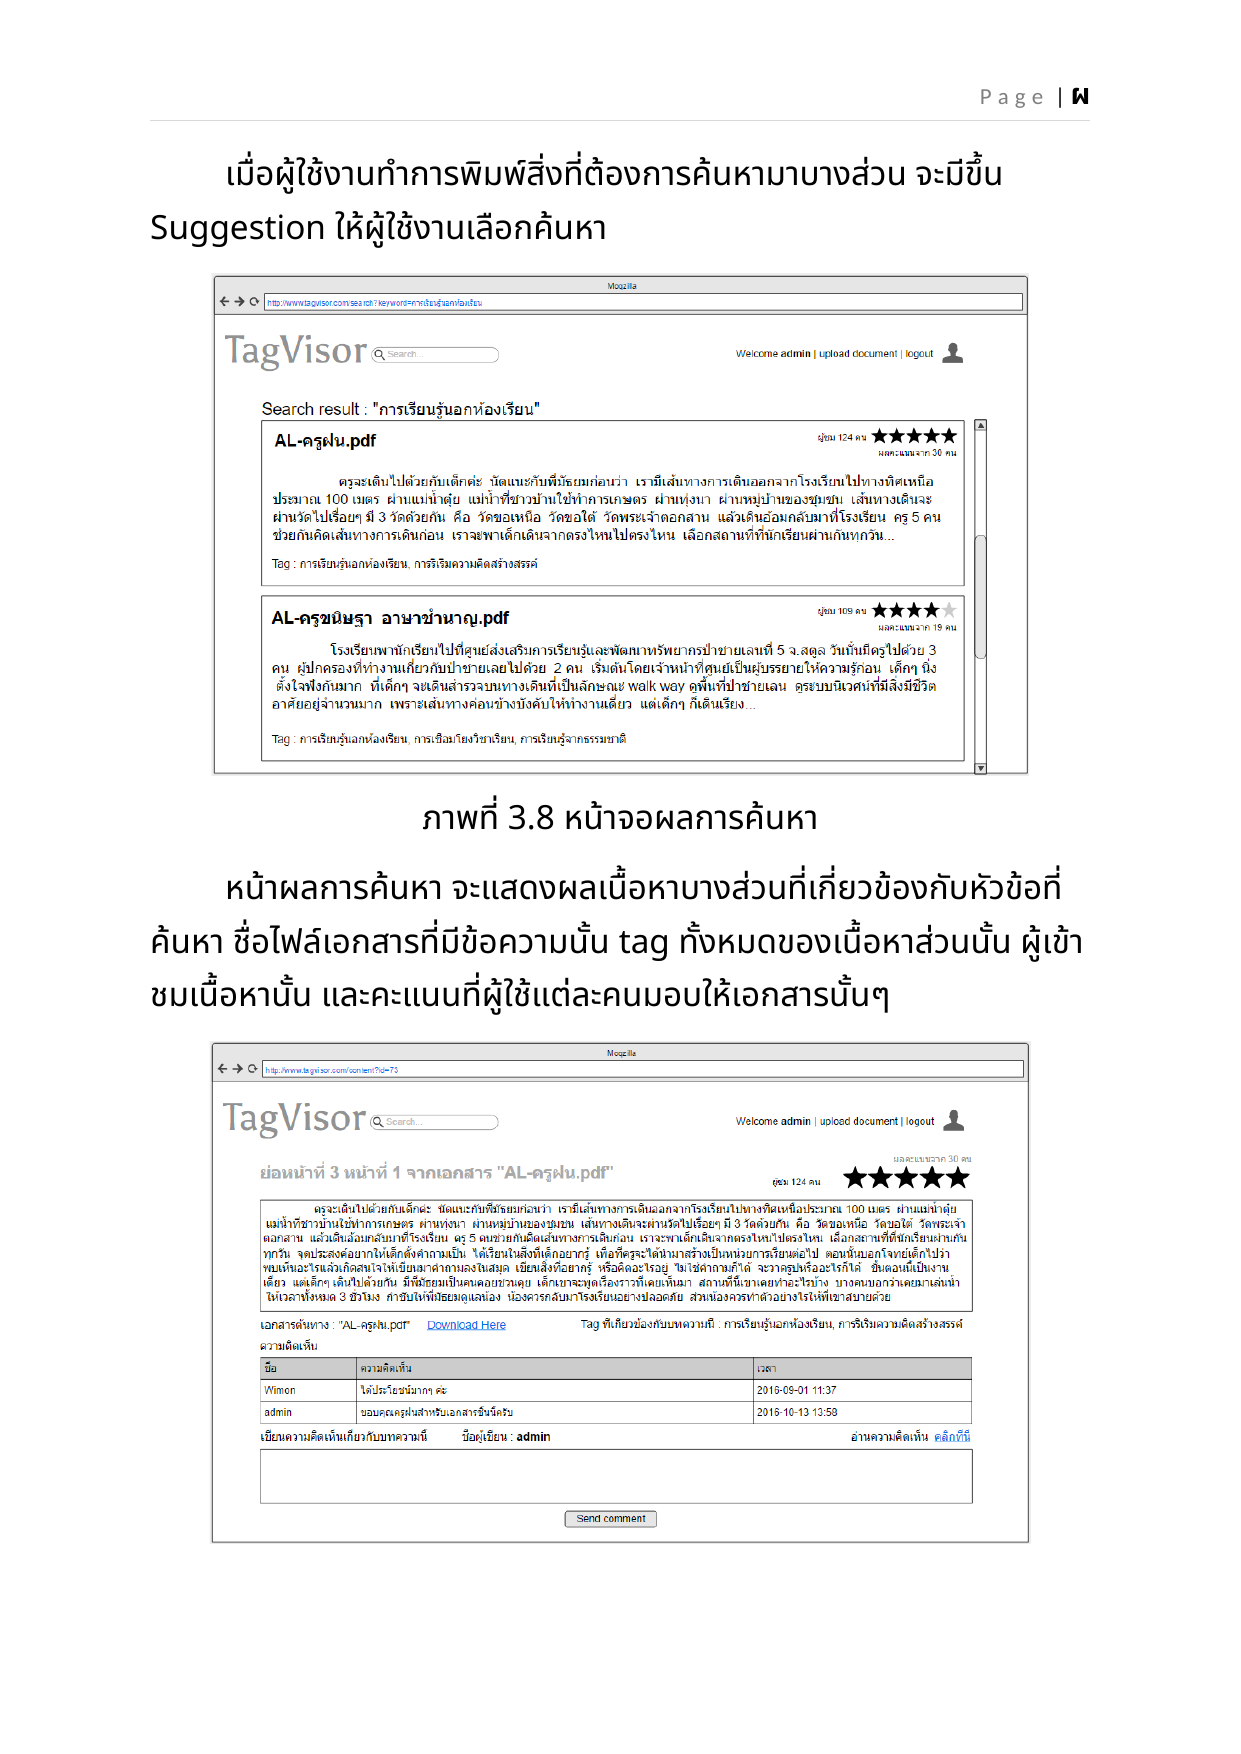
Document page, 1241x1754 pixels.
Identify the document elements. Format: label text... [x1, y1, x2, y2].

picture [211, 273, 1029, 776]
text ภาพที่ หน้าจอผลการค้นหา [150, 794, 1090, 845]
picture [209, 1041, 1031, 1544]
text หน้าผลการค้นหา จะแสดงผลเนื้อหาบางส่วนที่เกี่ยวข้องกับหัวข้อที่ค้นหา ชื่อไฟล์เอกสารที่มีข้อความนั้น tag ทั้งหมดของเนื้อหาส่วนนั้น ผู้เข้าชมเนื้อหานั้น และคะแนนที่ผู้ใช้แต่ละคนมอบให้เอกสารนั้นๆ [150, 864, 1090, 1022]
text เมื่อผู้ใช้งานทำการพิมพ์สิ่งที่ต้องการค้นหามาบางส่วน จะมีขึ้น Suggestion ให้ผู้ใช้งานเลือกค้นหา [150, 150, 1090, 254]
